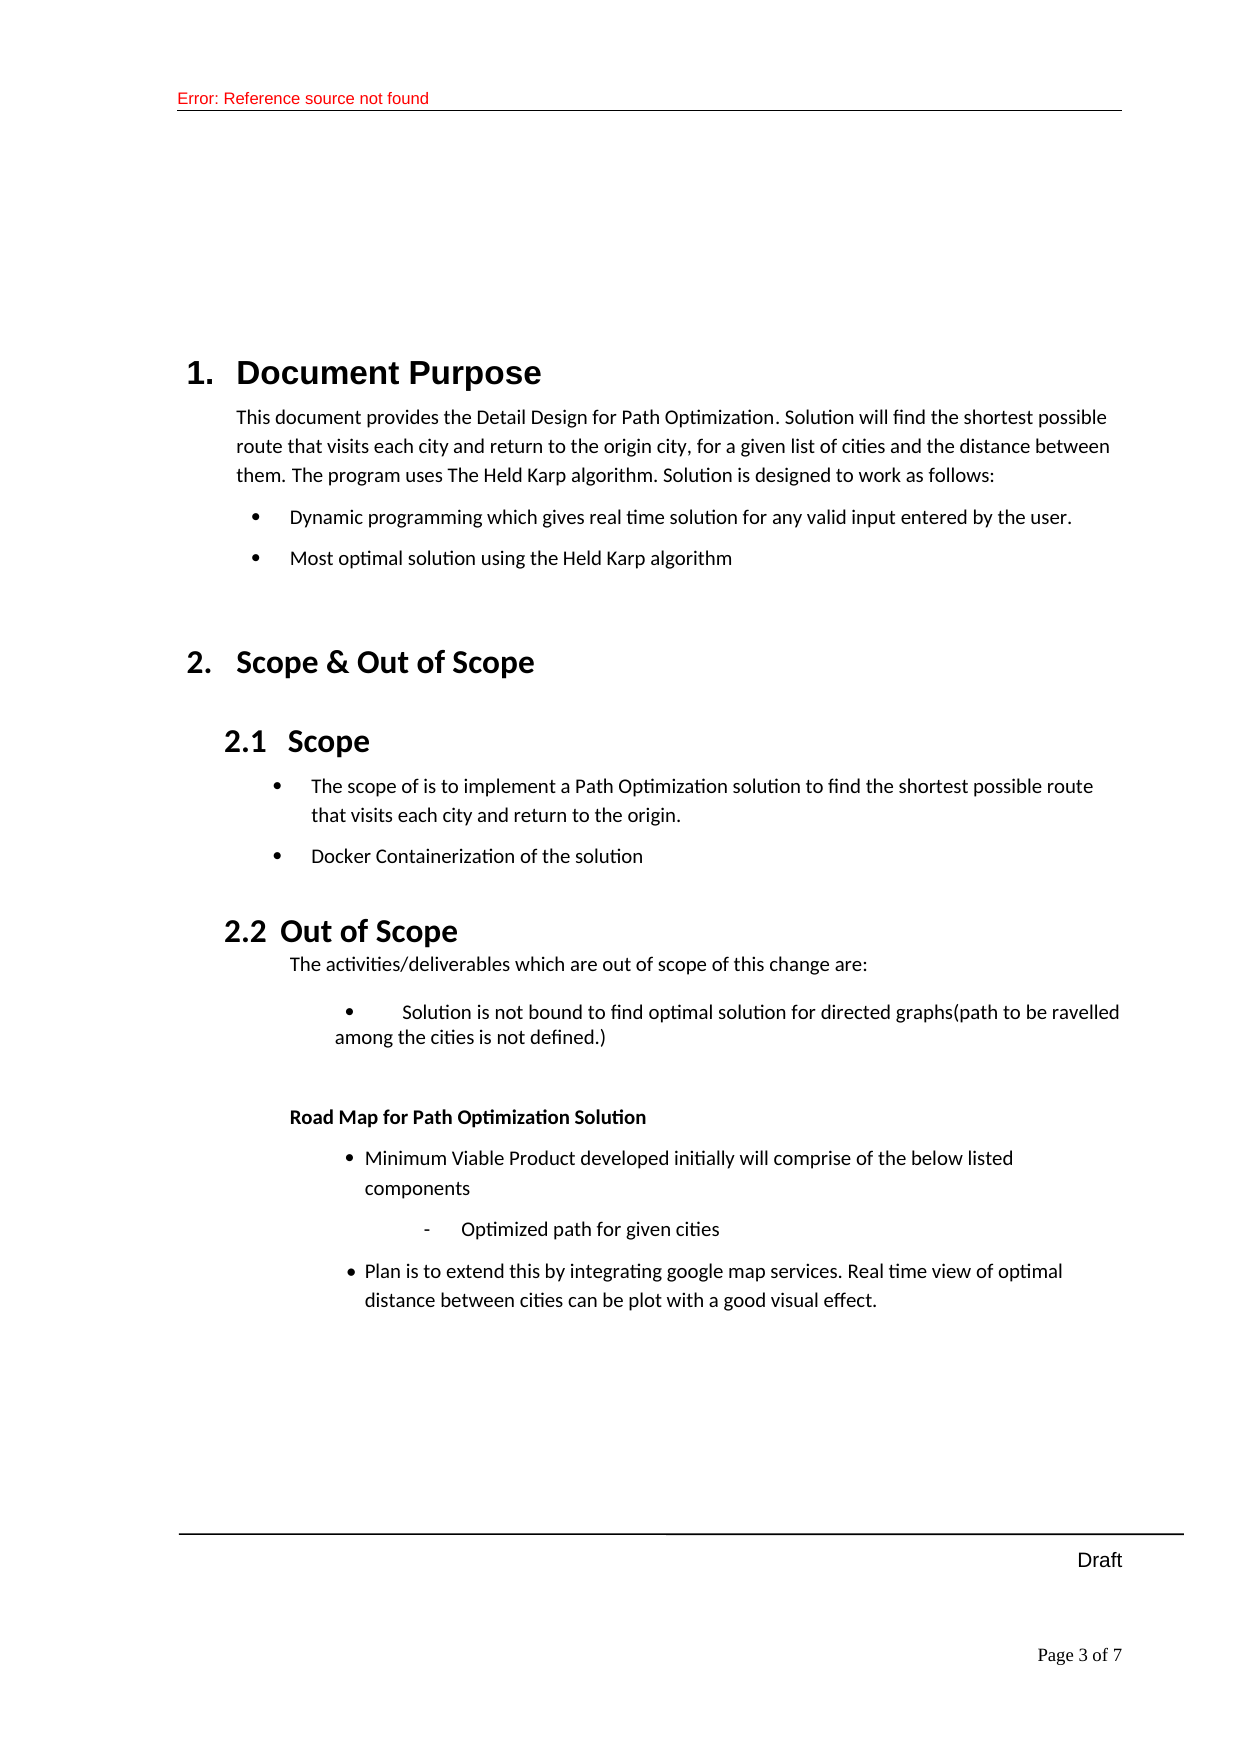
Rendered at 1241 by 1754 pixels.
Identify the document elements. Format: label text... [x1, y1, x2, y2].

list The scope of is to implement a Path Optimization solution to find the shortest possible route that visits each city and return to the origin. [274, 773, 1122, 827]
list Optimized path for given cities [424, 1216, 1122, 1242]
text Road Map for Path Optimization Solution [236, 1104, 1122, 1129]
text This document provides the Detail Design for Path Optimization. Solution will find the shortest possible route that visits each city and return to the origin city, for a given list of cities and the distance between them. The program uses The Held Karp algorithm. Solution is designed to work as follows: [236, 404, 1122, 488]
list Docker Containerization of the solution [274, 844, 1122, 869]
list Solution is not bound to find optimal solution for directed graphs(path to be ravelled among the cities is not defined.) [334, 999, 1122, 1050]
subtitle Document Purpose [186, 353, 1122, 391]
subtitle Out of Scope [224, 910, 1122, 951]
subtitle Scope & Out of Scope [186, 641, 1122, 682]
list Dynamic programming which gives real time solution for any valid input entered by the user. [252, 504, 1122, 529]
list Minimum Viable Product developed initially will comprise of the below listed components [346, 1146, 1122, 1200]
text • Plan is to extend this by integrating google map services. Real time view of optimal distance between cities can be plot with a good visual effect. [346, 1258, 1122, 1313]
list Most optimal solution using the Held Karp algorithm [252, 546, 1122, 571]
text The activities/deliverables which are out of scope of this change are: [252, 951, 1122, 976]
subtitle Scope [224, 719, 1122, 760]
